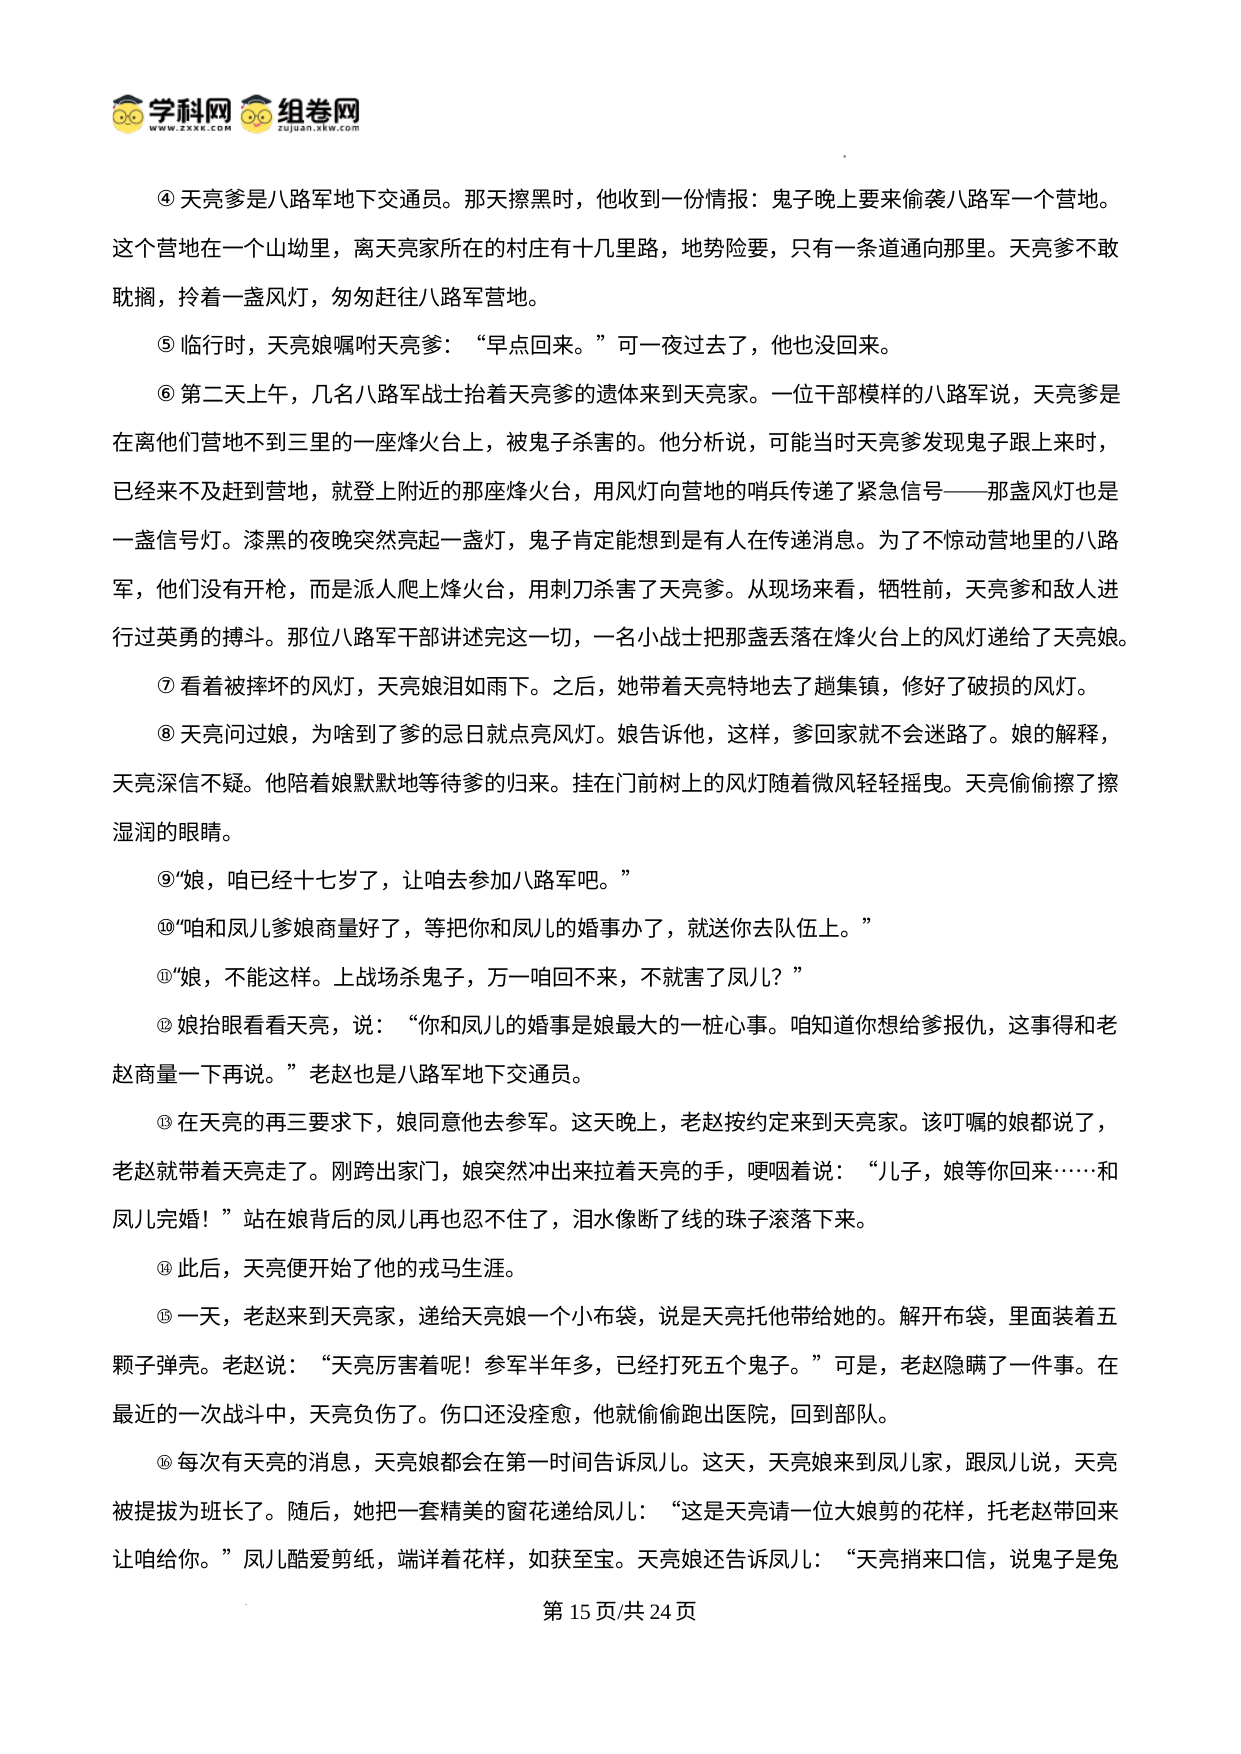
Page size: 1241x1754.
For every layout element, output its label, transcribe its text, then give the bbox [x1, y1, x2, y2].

text ⑨“娘，咱已经十七岁了，让咱去参加八路军吧。” [112, 862, 1128, 895]
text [112, 1444, 1128, 1574]
picture [112, 90, 231, 138]
text ⑮一天，老赵来到天亮家，递给天亮娘一个小布袋，说是天亮托他带给她的。解开布袋，里面装着五颗子弹壳。老赵说：“天亮厉害着呢！参军半年多，已经打死五个鬼子。”可是，老赵隐瞒了一件事。在最近的一次战斗中，天亮负伤了。伤口还没痊愈，他就偷偷跑出医院，回到部队。 [112, 1299, 1128, 1429]
picture [240, 90, 360, 138]
text ④天亮爹是八路军地下交通员。那天擦黑时，他收到一份情报：鬼子晚上要来偷袭八路军一个营地。这个营地在一个山坳里，离天亮家所在的村庄有十几里路，地势险要，只有一条道通向那里。天亮爹不敢耽搁，拎着一盏风灯，匆匆赶往八路军营地。 [112, 182, 1128, 312]
text ⑫娘抬眼看看天亮，说：“你和凤儿的婚事是娘最大的一桩心事。咱知道你想给爹报仇，这事得和老赵商量一下再说。”老赵也是八路军地下交通员。 [112, 1007, 1128, 1089]
text ⑧天亮问过娘，为啥到了爹的忌日就点亮风灯。娘告诉他，这样，爹回家就不会迷路了。娘的解释，天亮深信不疑。他陪着娘默默地等待爹的归来。挂在门前树上的风灯随着微风轻轻摇曳。天亮偷偷擦了擦湿润的眼睛。 [112, 717, 1128, 847]
text ⑤临行时，天亮娘嘱咐天亮爹：“早点回来。”可一夜过去了，他也没回来。 [112, 328, 1128, 360]
text ⑦看着被摔坏的风灯，天亮娘泪如雨下。之后，她带着天亮特地去了趟集镇，修好了破损的风灯。 [112, 668, 1128, 701]
text ⑩“咱和凤儿爹娘商量好了，等把你和凤儿的婚事办了，就送你去队伍上。” [112, 911, 1128, 943]
text ⑬在天亮的再三要求下，娘同意他去参军。这天晚上，老赵按约定来到天亮家。该叮嘱的娘都说了，老赵就带着天亮走了。刚跨出家门，娘突然冲出来拉着天亮的手，哽咽着说：“儿子，娘等你回来……和凤儿完婚！”站在娘背后的凤儿再也忍不住了，泪水像断了线的珠子滚落下来。 [112, 1104, 1128, 1234]
text ⑭此后，天亮便开始了他的戎马生涯。 [112, 1250, 1128, 1283]
text ⑥第二天上午，几名八路军战士抬着天亮爹的遗体来到天亮家。一位干部模样的八路军说，天亮爹是在离他们营地不到三里的一座烽火台上，被鬼子杀害的。他分析说，可能当时天亮爹发现鬼子跟上来时，已经来不及赶到营地，就登上附近的那座烽火台，用风灯向营地的哨兵传递了紧急信号——那盏风灯也是一盏信号灯。漆黑的夜晚突然亮起一盏灯，鬼子肯定能想到是有人在传递消息。为了不惊动营地里的八路军，他们没有开枪，而是派人爬上烽火台，用刺刀杀害了天亮爹。从现场来看，牺牲前，天亮爹和敌人进行过英勇的搏斗。那位八路军干部讲述完这一切，一名小战士把那盏丢落在烽火台上的风灯递给了天亮娘。 [112, 376, 1128, 652]
text ⑪“娘，不能这样。上战场杀鬼子，万一咱回不来，不就害了凤儿？” [112, 959, 1128, 992]
